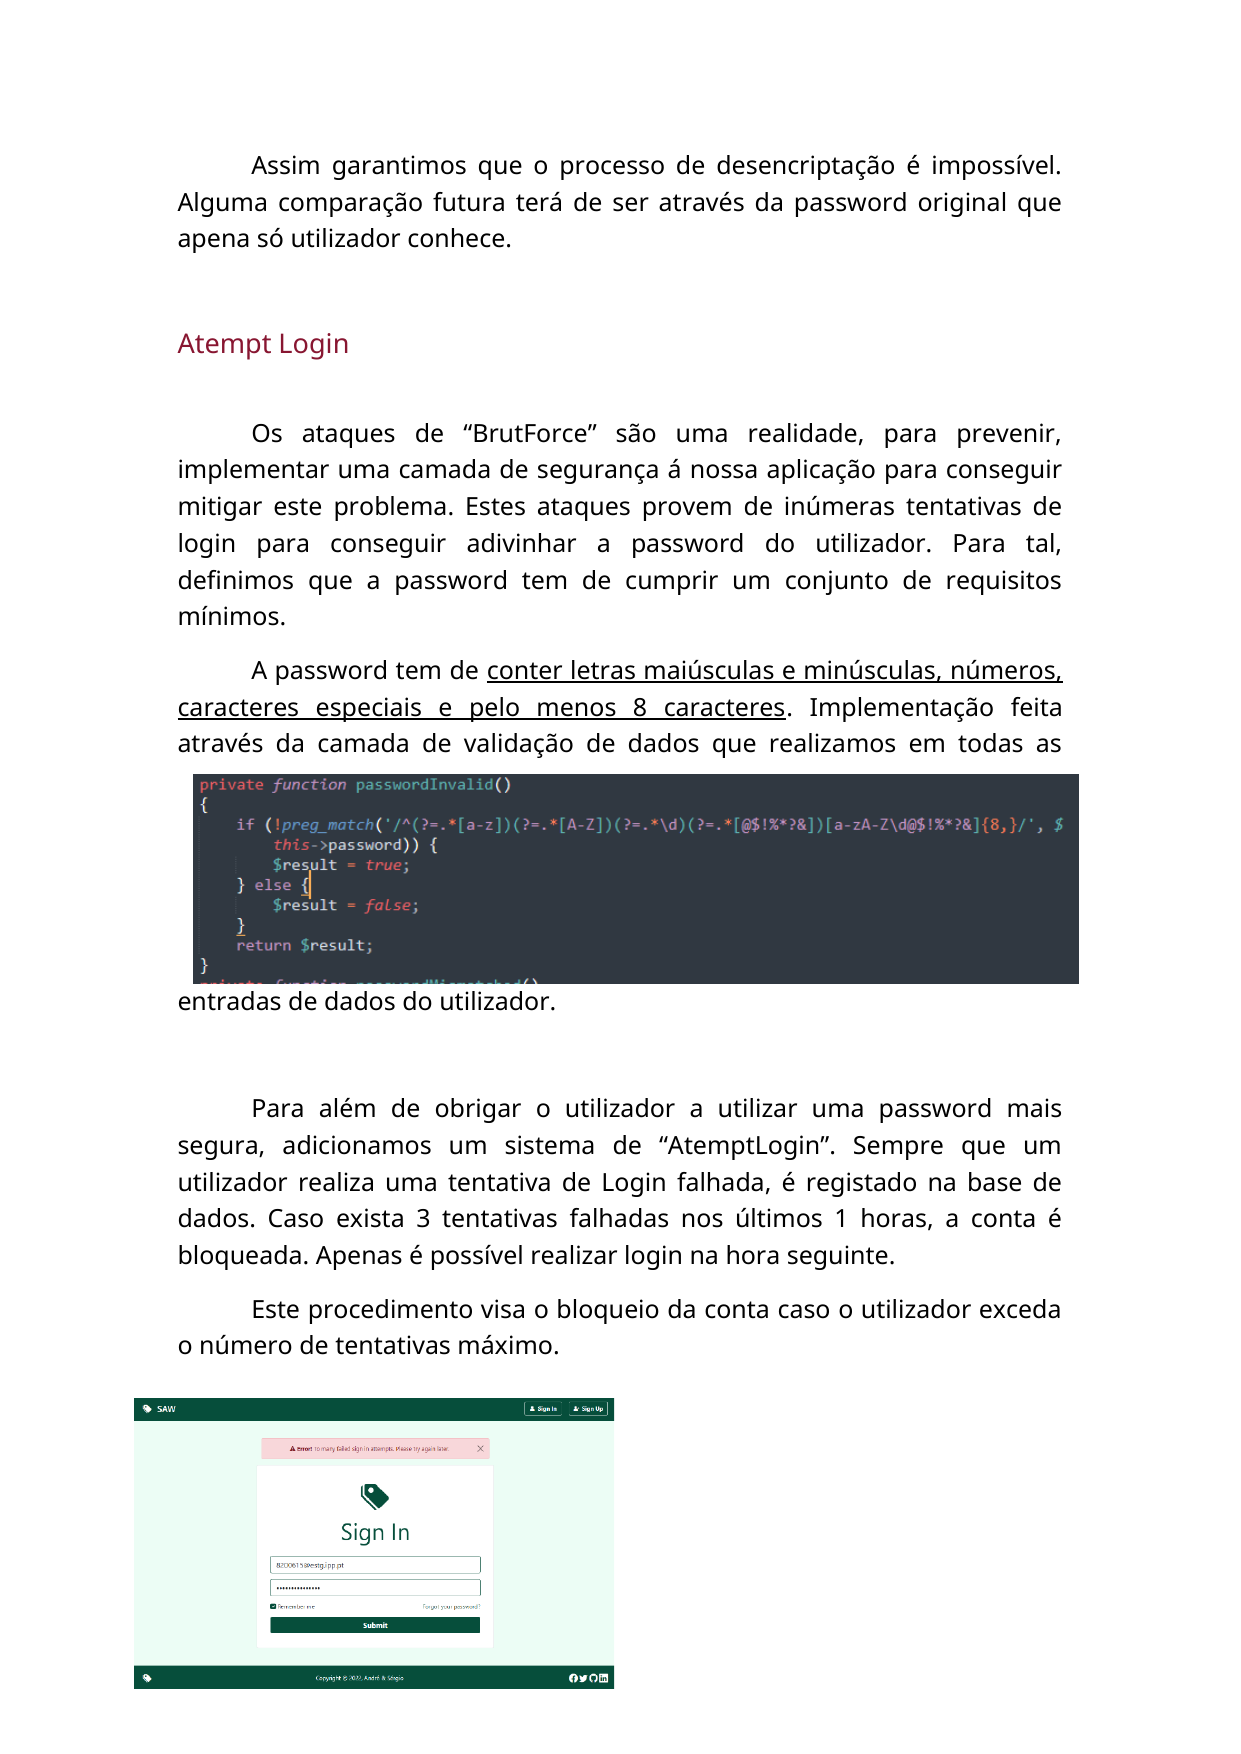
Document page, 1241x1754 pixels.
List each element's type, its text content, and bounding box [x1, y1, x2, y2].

picture [134, 1398, 615, 1689]
text Para além de obrigar o utilizador a utilizar uma password mais segura, adicionamos um sistema de “AtemptLogin”. Sempre que um utilizador realiza uma tentativa de Login falhada, é registado na base de dados. Caso exista 3 tentativas falhadas nos últimos 1 horas, a conta é bloqueada. Apenas é possível realizar login na hora seguinte. [177, 1091, 1063, 1272]
text Assim garantimos que o processo de desencriptação é impossível. Alguma comparação futura terá de ser através da password original que apena só utilizador conhece. [177, 148, 1063, 255]
picture [193, 774, 1079, 984]
text Este procedimento visa o bloqueio da conta caso o utilizador exceda o número de tentativas máximo. [177, 1291, 1063, 1362]
text Os ataques de “BrutForce” são uma realidade, para prevenir, implementar uma camada de segurança á nossa aplicação para conseguir mitigar este problema. Estes ataques provem de inúmeras tentativas de login para conseguir adivinhar a password do utilizador. Para tal, definimos que a password tem de cumprir um conjunto de requisitos mínimos. [177, 415, 1063, 633]
subtitle Atempt Login [177, 325, 1063, 362]
